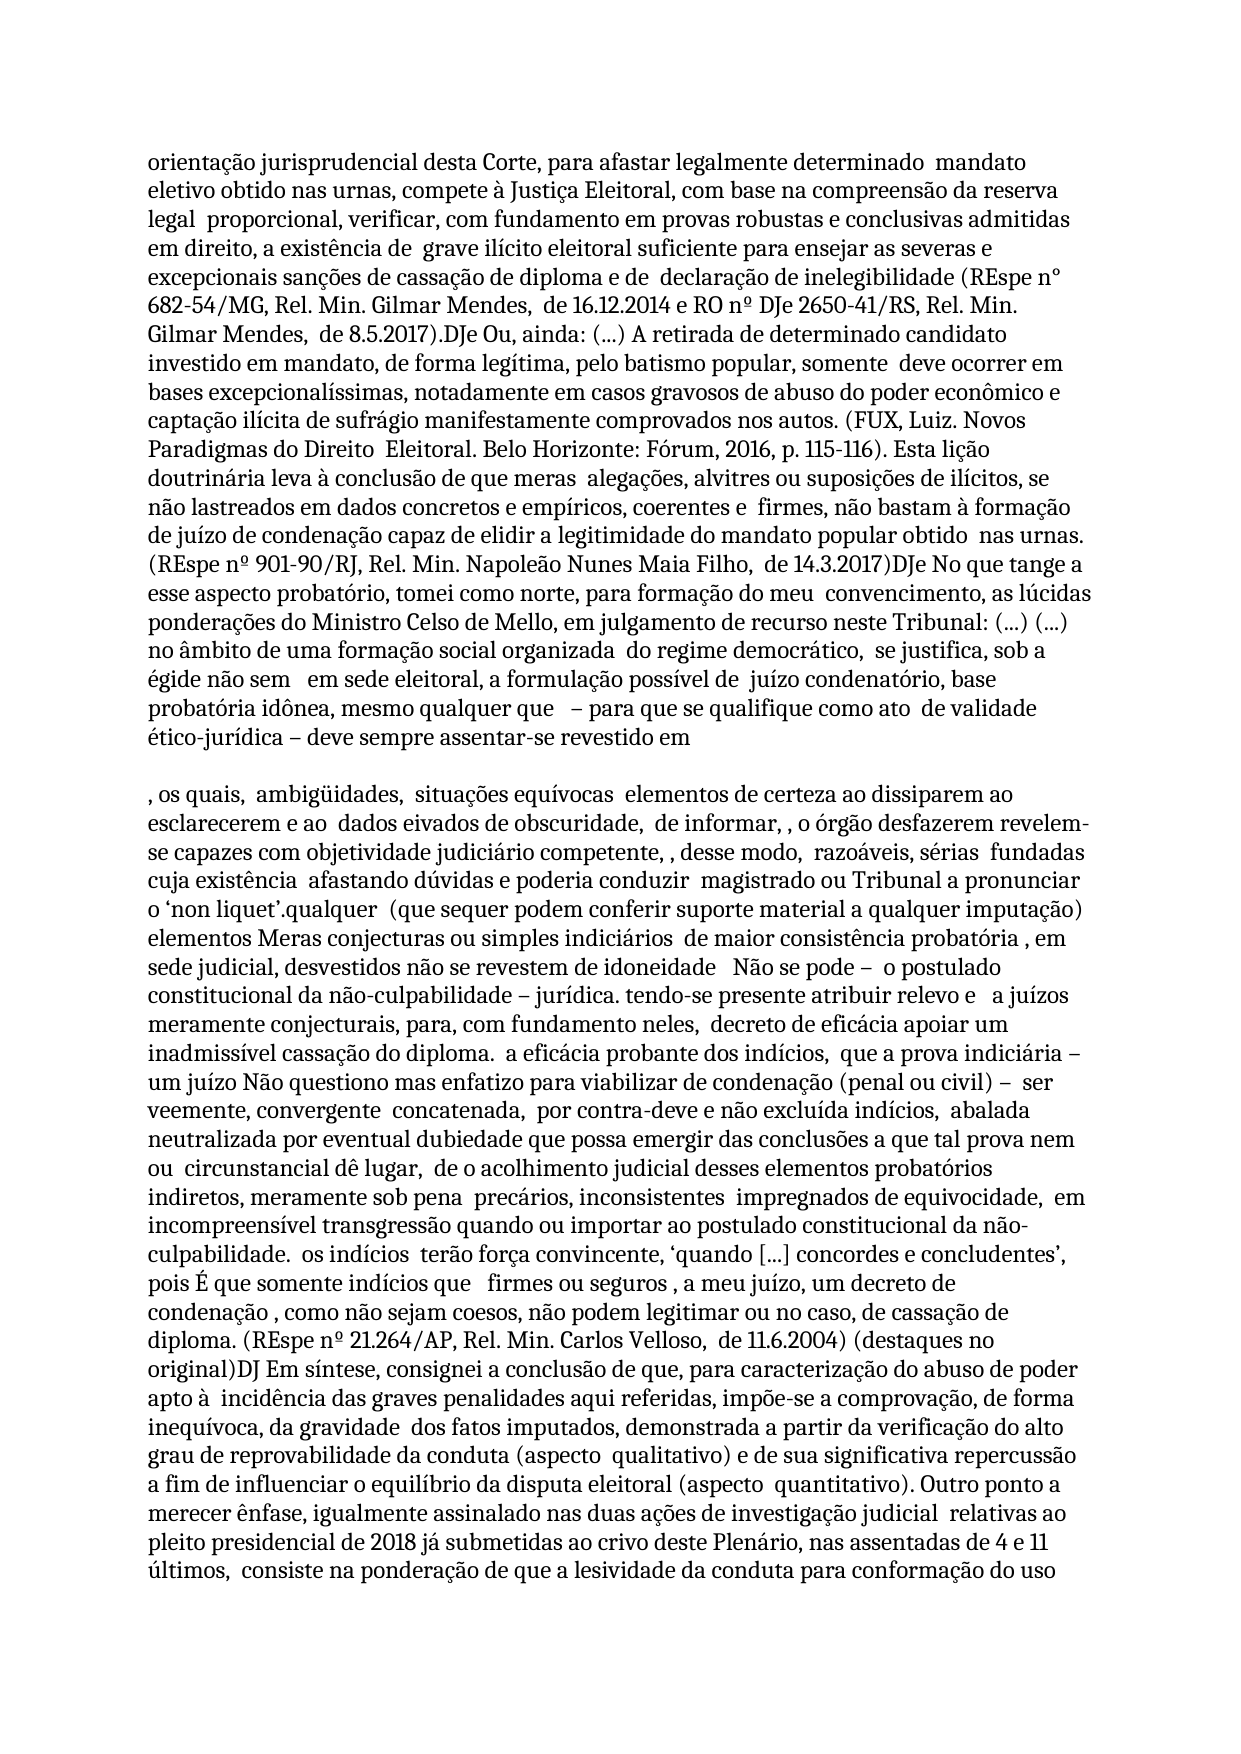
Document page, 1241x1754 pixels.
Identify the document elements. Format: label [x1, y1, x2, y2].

text [148, 780, 1093, 1585]
text [148, 148, 1093, 751]
